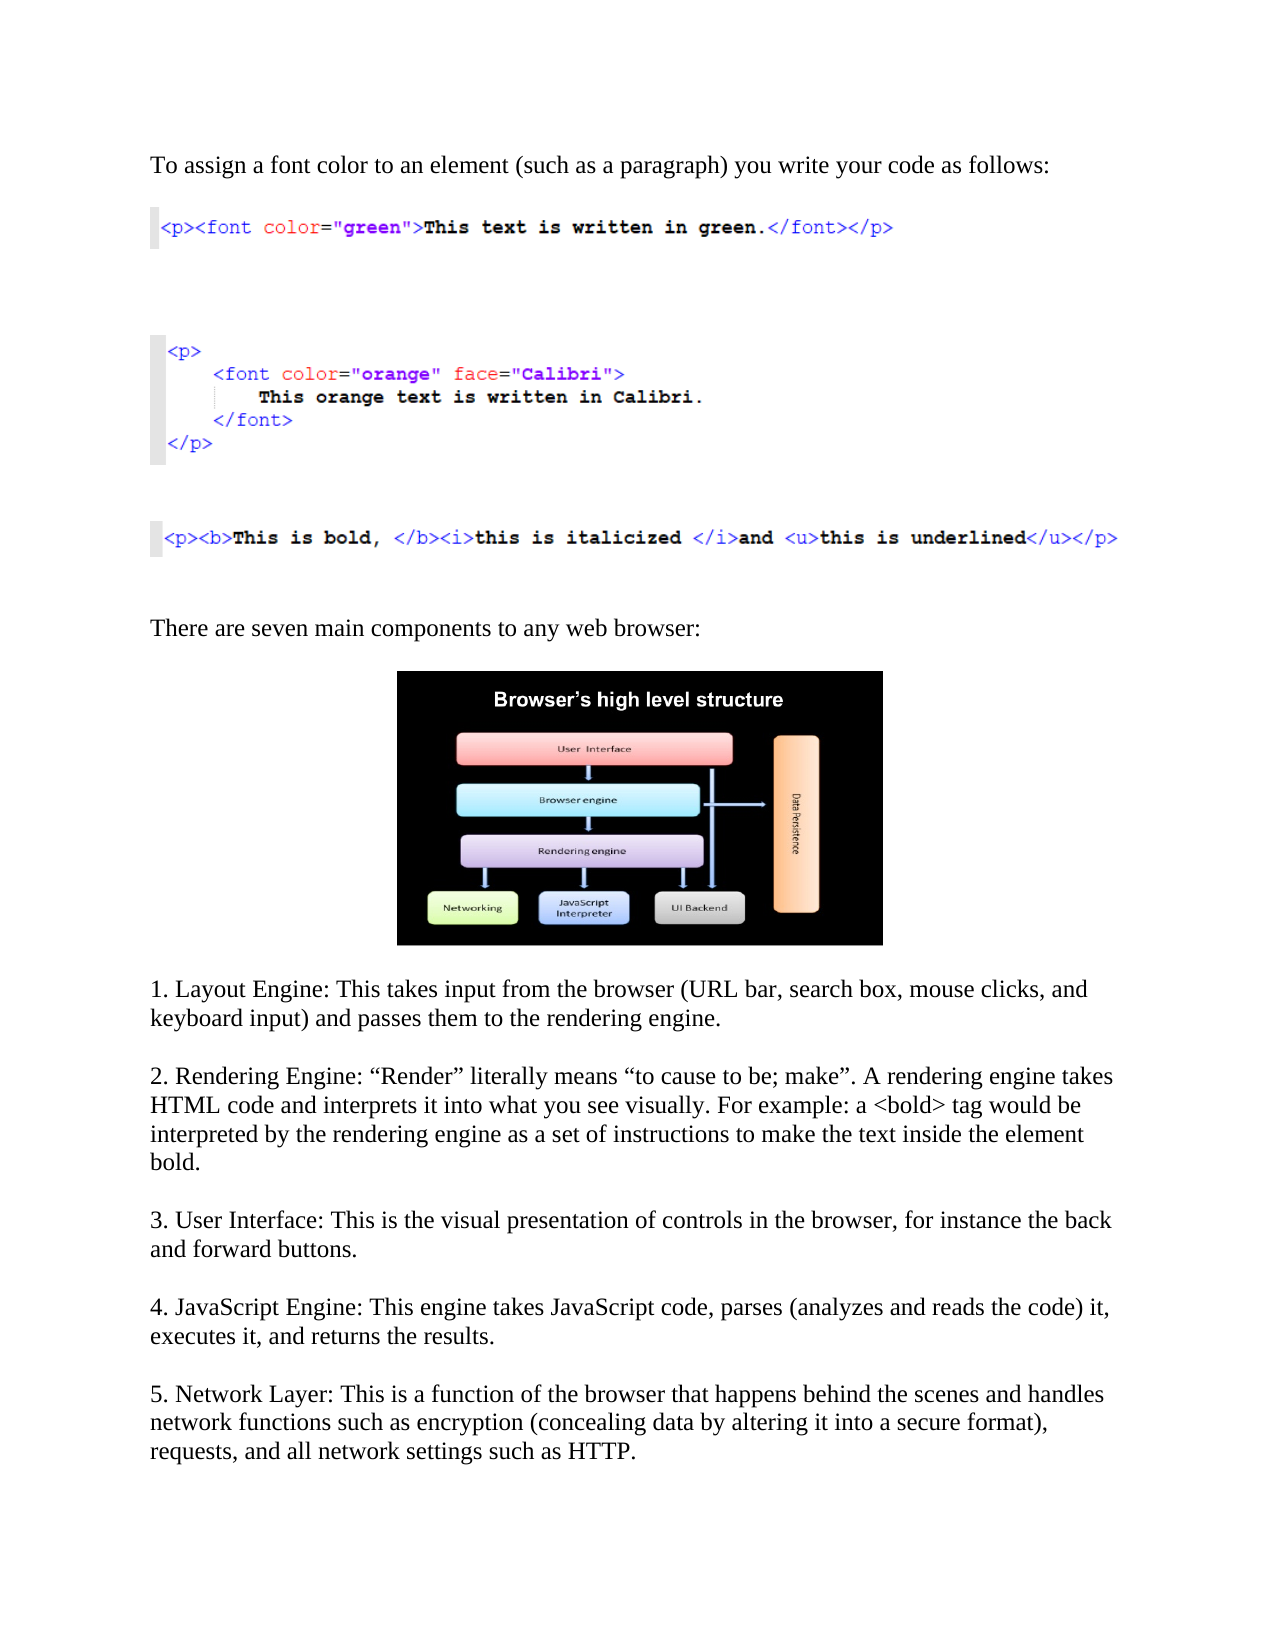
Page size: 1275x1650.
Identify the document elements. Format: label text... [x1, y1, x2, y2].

text 4. JavaScript Engine: This engine takes JavaScript code, parses (analyzes and reads the code) it, executes it, and returns the results. [150, 1292, 1125, 1349]
text 5. Network Layer: This is a function of the browser that happens behind the scenes and handles network functions such as encryption (concealing data by altering it into a secure format), requests, and all network settings such as HTTP. [150, 1379, 1125, 1465]
text 1. Layout Engine: This takes input from the browser (URL bar, search box, mouse clicks, and keyboard input) and passes them to the rendering engine. [150, 974, 1125, 1032]
picture [150, 207, 1125, 249]
text There are seven main components to any web browser: [150, 613, 1125, 642]
text To assign a font color to an element (such as a paragraph) you write your code as follows: [150, 150, 1125, 179]
picture [150, 335, 1125, 465]
text 3. User Interface: This is the visual presentation of controls in the browser, for instance the back and forward buttons. [150, 1205, 1125, 1263]
picture [150, 671, 1125, 946]
text 2. Rendering Engine: “Render” literally means “to cause to be; make”. A rendering engine takes HTML code and interprets it into what you see visually. For example: a <bold> tag would be interpreted by the rendering engine as a set of instructions to make the text inside the element bold. [150, 1061, 1125, 1176]
picture [150, 521, 1125, 557]
